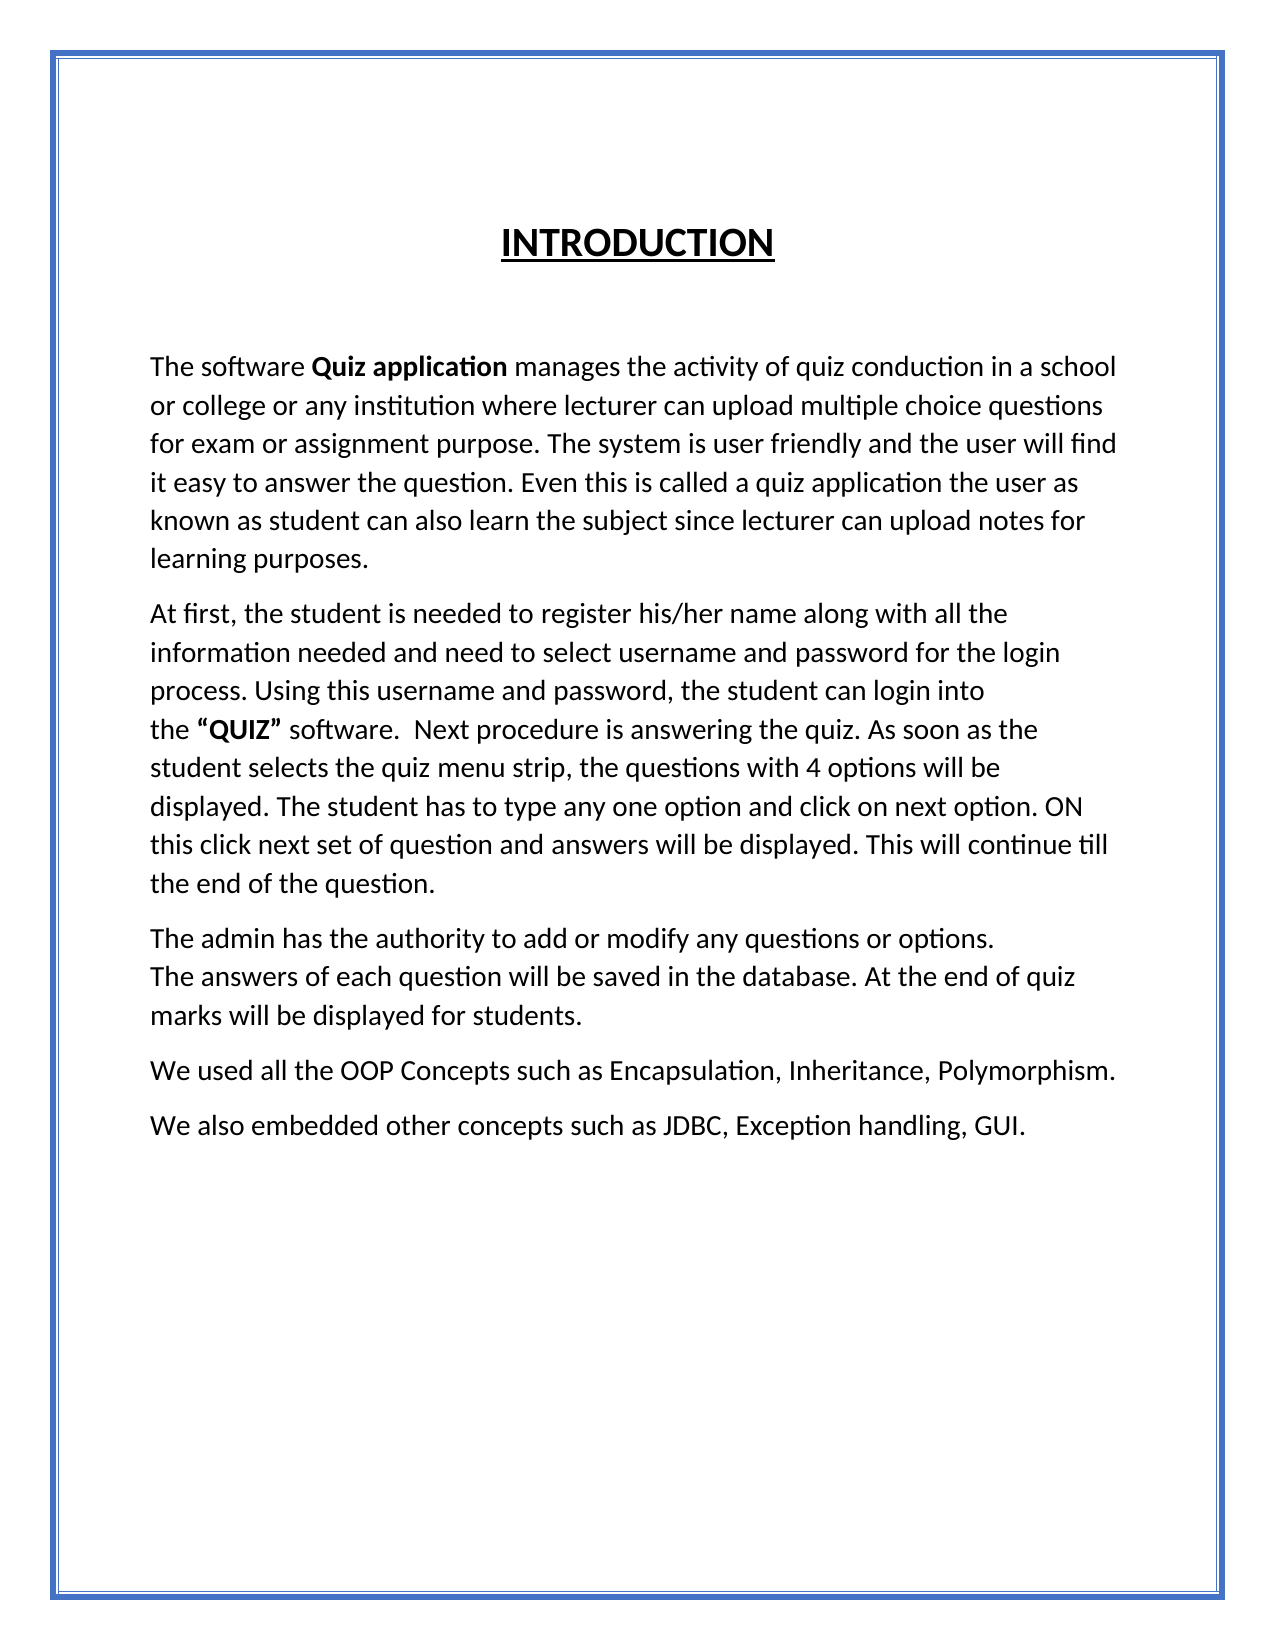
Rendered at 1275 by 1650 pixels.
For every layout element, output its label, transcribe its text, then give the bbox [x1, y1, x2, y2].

text We used all the OOP Concepts such as Encapsulation, Inheritance, Polymorphism. [150, 1052, 1125, 1087]
text We also embedded other concepts such as JDBC, Exception handling, GUI. [150, 1107, 1125, 1142]
text The software Quiz application manages the activity of quiz conduction in a school or college or any institution where lecturer can upload multiple choice questions for exam or assignment purpose. The system is user friendly and the user will find it easy to answer the question. Even this is called a quiz application the user as known as student can also learn the subject since lecturer can upload notes for learning purposes. [150, 348, 1125, 576]
text INTRODUCTION [150, 216, 1125, 267]
text The admin has the authority to add or modify any questions or options. The answers of each question will be saved in the database. At the end of quiz marks will be displayed for students. [150, 920, 1125, 1032]
text At first, the student is needed to register his/her name along with all the information needed and need to select username and password for the login process. Using this username and password, the student can login into the “QUIZ” software. Next procedure is answering the quiz. As soon as the student selects the quiz menu strip, the questions with 4 options will be displayed. The student has to type any one option and click on next option. ON this click next set of question and answers will be displayed. This will continue till the end of the question. [150, 596, 1125, 900]
